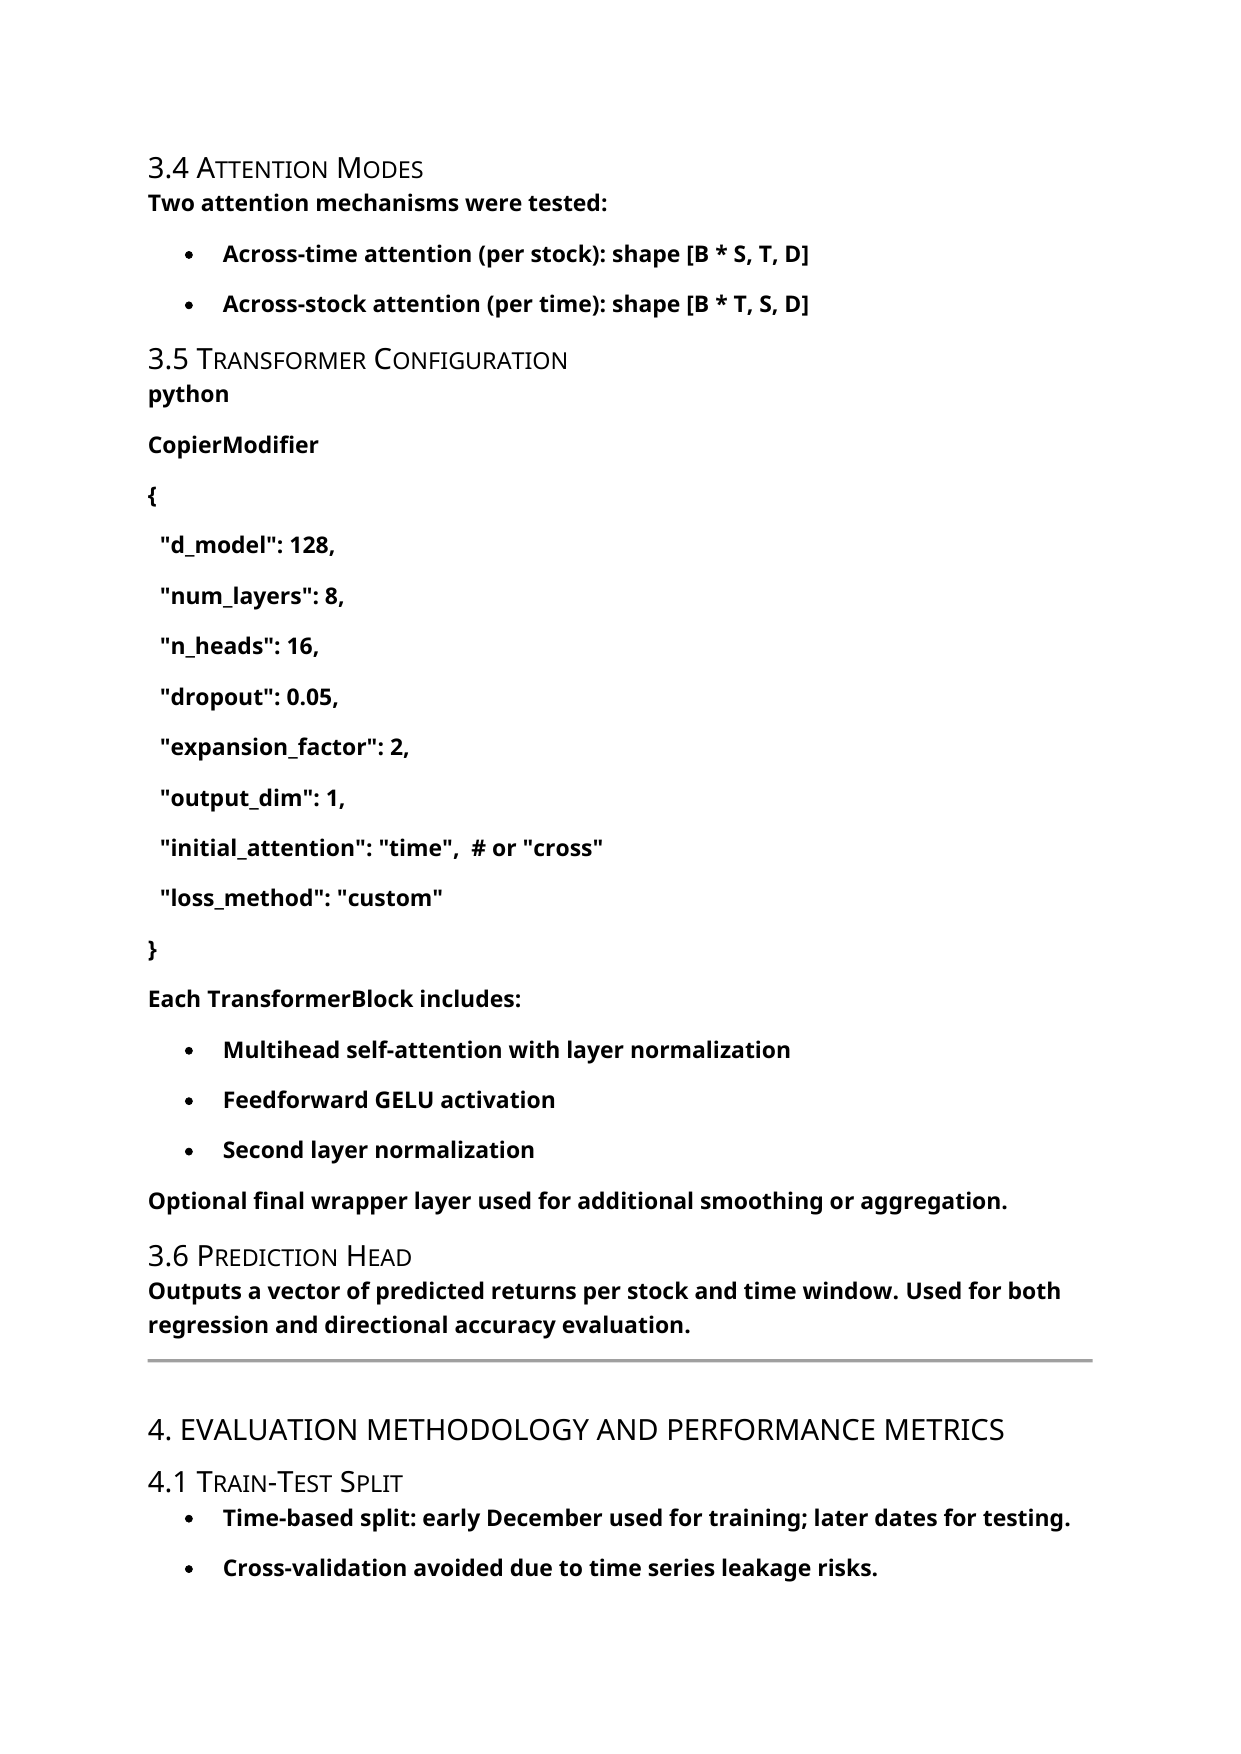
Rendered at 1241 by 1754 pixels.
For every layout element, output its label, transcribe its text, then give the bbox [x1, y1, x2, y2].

subtitle 3.4 Attention Modes [148, 148, 1093, 187]
list Cross-validation avoided due to time series leakage risks. [185, 1552, 1093, 1583]
text Optional final wrapper layer used for additional smoothing or aggregation. [148, 1185, 1093, 1216]
list Second layer normalization [185, 1134, 1093, 1166]
text Outputs a vector of predicted returns per stock and time window. Used for both regression and directional accuracy evaluation. [148, 1275, 1093, 1340]
list Multihead self-attention with layer normalization [185, 1034, 1093, 1065]
subtitle 3.6 Prediction Head [148, 1235, 1093, 1275]
text "n_heads": 16, [148, 630, 1093, 662]
subtitle 4.1 Train-Test Split [148, 1462, 1093, 1501]
text "output_dim": 1, [148, 782, 1093, 813]
list Across-time attention (per stock): shape [B * S, T, D] [185, 238, 1093, 269]
text "num_layers": 8, [148, 580, 1093, 611]
subtitle 4. Evaluation Methodology and Performance Metrics [148, 1409, 1093, 1449]
subtitle 3.5 Transformer Configuration [148, 338, 1093, 378]
text { [148, 479, 1093, 510]
text "initial_attention": "time", # or "cross" [148, 832, 1093, 863]
text "d_model": 128, [148, 529, 1093, 561]
text python [148, 378, 1093, 409]
text "dropout": 0.05, [148, 681, 1093, 712]
text CopierModifier [148, 429, 1093, 460]
text Two attention mechanisms were tested: [148, 187, 1093, 218]
text } [148, 933, 1093, 964]
list Feedforward GELU activation [185, 1084, 1093, 1115]
text "loss_method": "custom" [148, 882, 1093, 914]
list Time-based split: early December used for training; later dates for testing. [185, 1501, 1093, 1533]
list Across-stock attention (per time): shape [B * T, S, D] [185, 288, 1093, 319]
text Each TransformerBlock includes: [148, 983, 1093, 1014]
text "expansion_factor": 2, [148, 731, 1093, 762]
